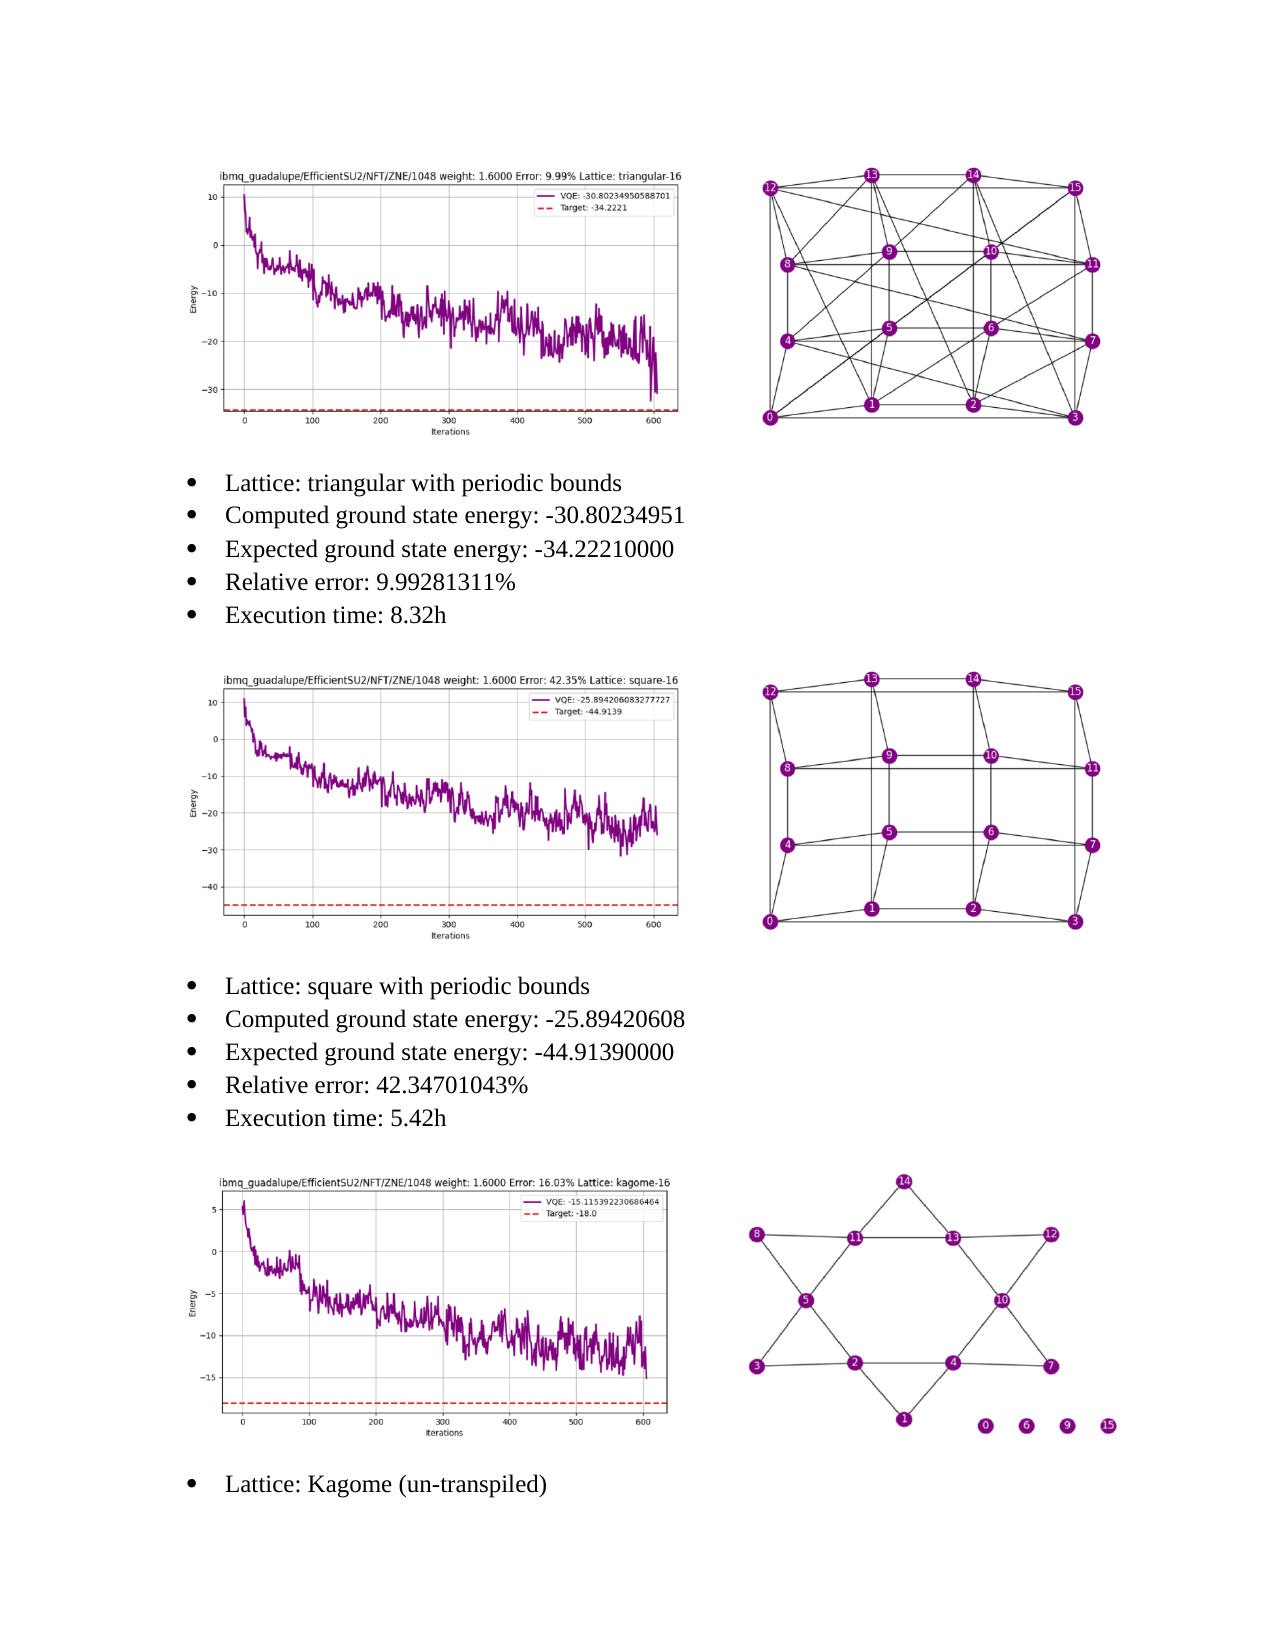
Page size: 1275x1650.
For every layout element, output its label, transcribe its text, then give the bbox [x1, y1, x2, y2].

list Relative error: 9.99281311% [187, 567, 1125, 595]
list Lattice: Kagome (un-transpiled) [187, 1469, 1125, 1497]
list Execution time: 5.42h [187, 1103, 1125, 1132]
picture [150, 150, 1125, 443]
list Lattice: square with periodic bounds [187, 971, 1125, 1000]
picture [150, 653, 1125, 947]
list Relative error: 42.34701043% [187, 1070, 1125, 1099]
list Expected ground state energy: -34.22210000 [187, 534, 1125, 562]
list Lattice: triangular with periodic bounds [187, 468, 1125, 496]
list Execution time: 8.32h [187, 600, 1125, 628]
list Computed ground state energy: -25.89420608 [187, 1004, 1125, 1033]
list Computed ground state energy: -30.80234951 [187, 501, 1125, 529]
list Expected ground state energy: -44.91390000 [187, 1037, 1125, 1066]
picture [150, 1157, 1125, 1444]
